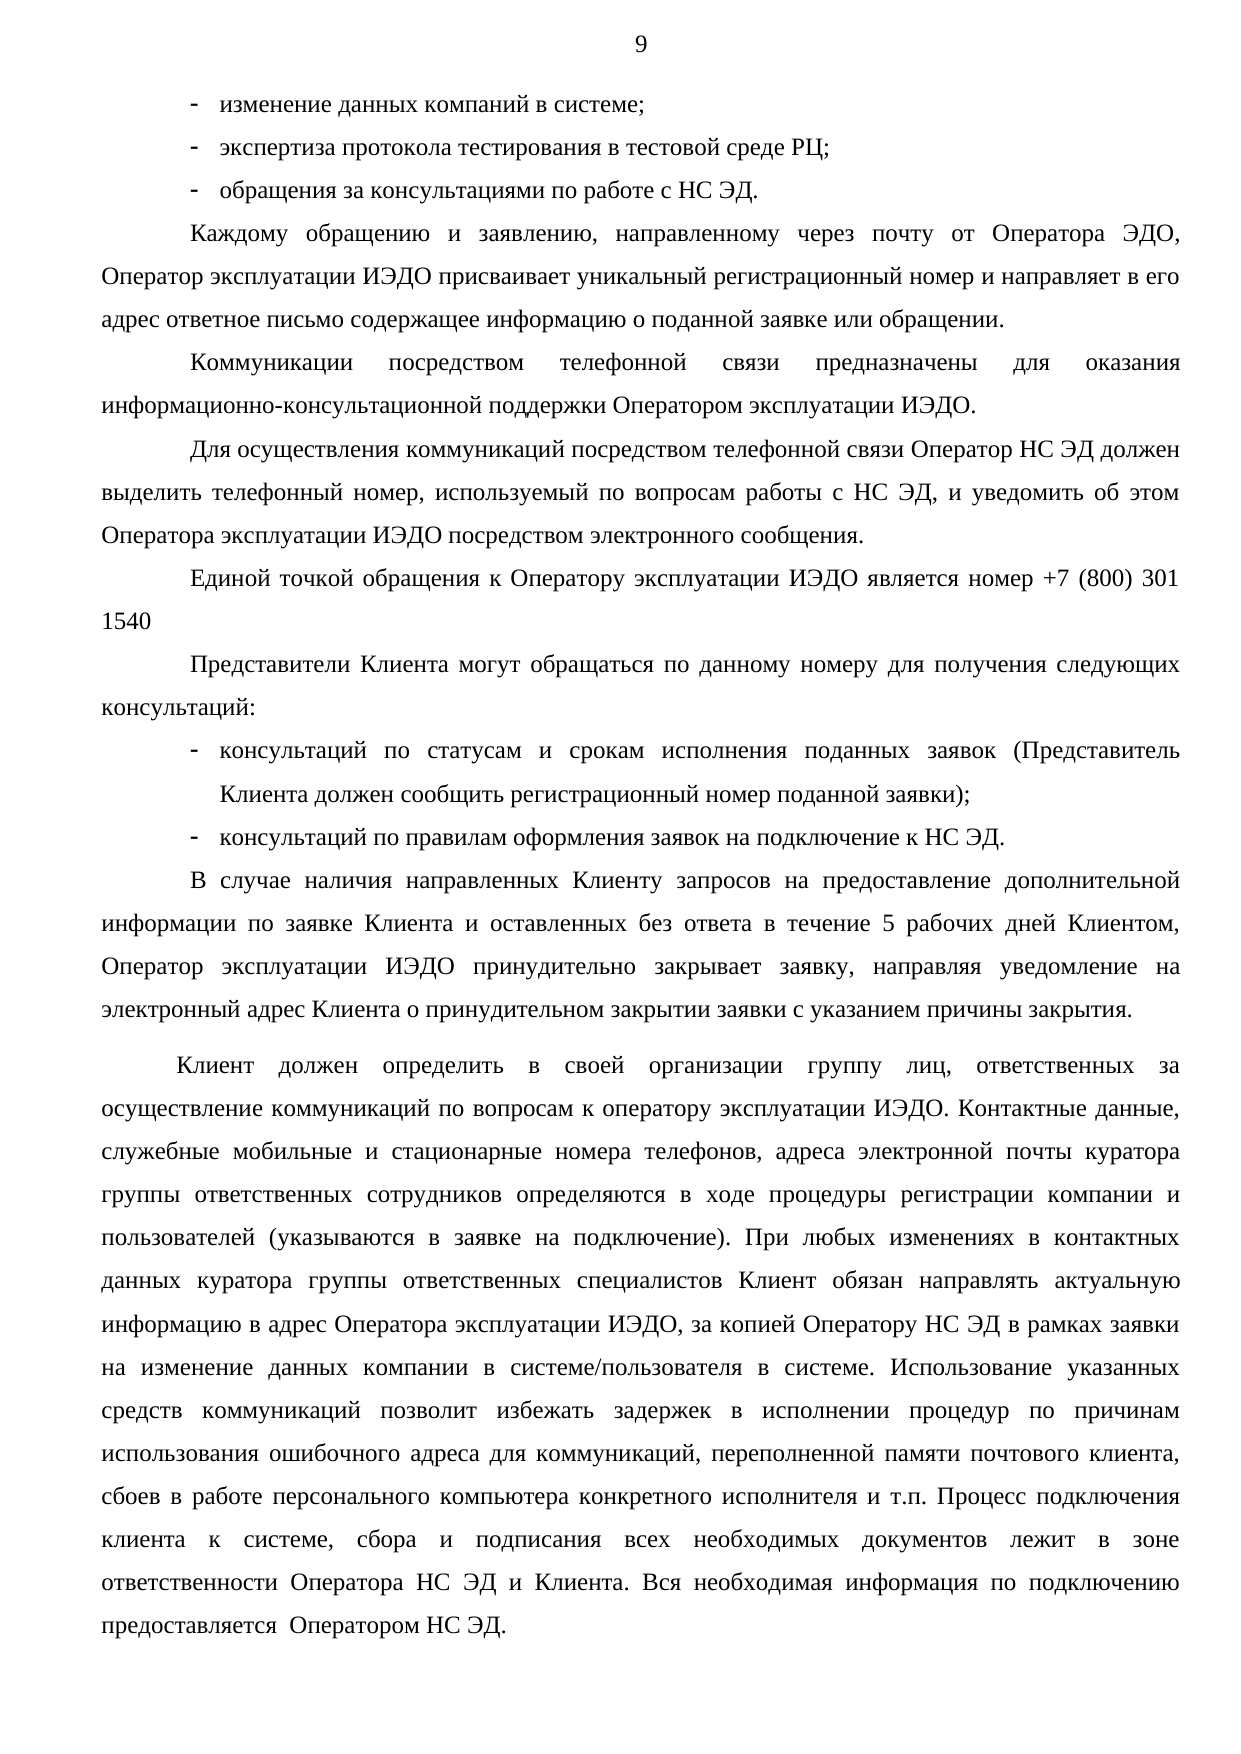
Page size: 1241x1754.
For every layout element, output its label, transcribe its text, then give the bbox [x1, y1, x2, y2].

text консультаций по правилам оформления заявок на подключение к НС ЭД. [190, 822, 1181, 851]
text экспертиза протокола тестирования в тестовой среде РЦ; [190, 132, 1181, 161]
text Единой точкой обращения к Оператору эксплуатации ИЭДО является номер +7 (800) 301 1540 [101, 563, 1181, 635]
text Каждому обращению и заявлению, направленному через почту от Оператора ЭДО, Оператор эксплуатации ИЭДО присваивает уникальный регистрационный номер и направляет в его адрес ответное письмо содержащее информацию о поданной заявке или обращении. [101, 218, 1181, 333]
text изменение данных компаний в системе; [190, 89, 1181, 117]
text Представители Клиента могут обращаться по данному номеру для получения следующих консультаций: [101, 649, 1181, 721]
text Для осуществления коммуникаций посредством телефонной связи Оператор НС ЭД должен выделить телефонный номер, используемый по вопросам работы с НС ЭД, и уведомить об этом Оператора эксплуатации ИЭДО посредством электронного сообщения. [101, 434, 1181, 549]
text Коммуникации посредством телефонной связи предназначены для оказания информационно-консультационной поддержки Оператором эксплуатации ИЭДО. [101, 347, 1181, 419]
text обращения за консультациями по работе с НС ЭД. [190, 175, 1181, 204]
text Клиент должен определить в своей организации группу лиц, ответственных за осуществление коммуникаций по вопросам к оператору эксплуатации ИЭДО. Контактные данные, служебные мобильные и стационарные номера телефонов, адреса электронной почты куратора группы ответственных сотрудников определяются в ходе процедуры регистрации компании и пользователей (указываются в заявке на подключение). При любых изменениях в контактных данных куратора группы ответственных специалистов Клиент обязан направлять актуальную информацию в адрес Оператора эксплуатации ИЭДО, за копией Оператору НС ЭД в рамках заявки на изменение данных компании в системе/пользователя в системе. Использование указанных средств коммуникаций позволит избежать задержек в исполнении процедур по причинам использования ошибочного адреса для коммуникаций, переполненной памяти почтового клиента, сбоев в работе персонального компьютера конкретного исполнителя и т.п. Процесс подключения клиента к системе, сбора и подписания всех необходимых документов лежит в зоне ответственности Оператора НС ЭД и Клиента. Вся необходимая информация по подключению предоставляется Оператором НС ЭД. [101, 1050, 1181, 1639]
text В случае наличия направленных Клиенту запросов на предоставление дополнительной информации по заявке Клиента и оставленных без ответа в течение 5 рабочих дней Клиентом, Оператор эксплуатации ИЭДО принудительно закрывает заявку, направляя уведомление на электронный адрес Клиента о принудительном закрытии заявки с указанием причины закрытия. [101, 865, 1181, 1023]
text консультаций по статусам и срокам исполнения поданных заявок (Представитель Клиента должен сообщить регистрационный номер поданной заявки); [190, 736, 1181, 807]
